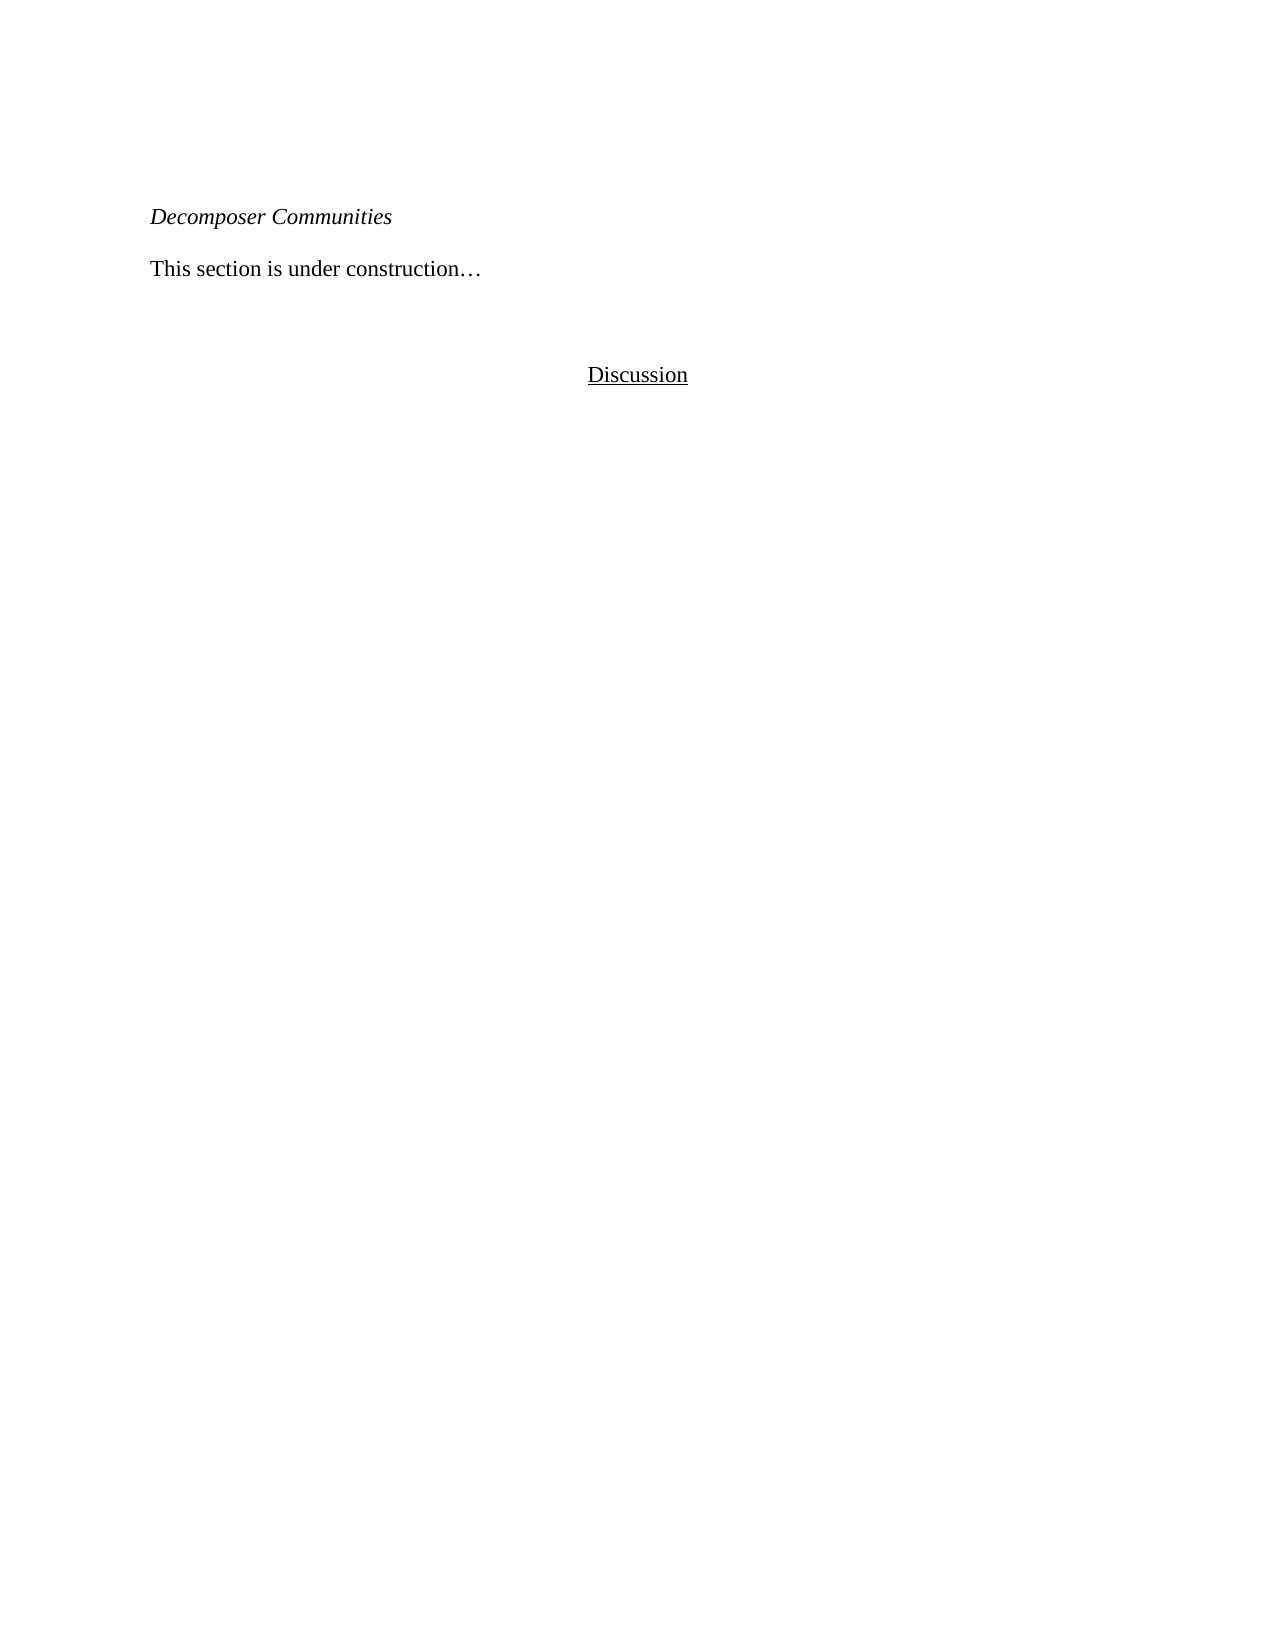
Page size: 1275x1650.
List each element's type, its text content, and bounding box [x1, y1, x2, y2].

text Discussion [150, 361, 1125, 387]
text Decomposer Communities [150, 203, 1125, 229]
text This section is under construction… [150, 255, 1125, 282]
